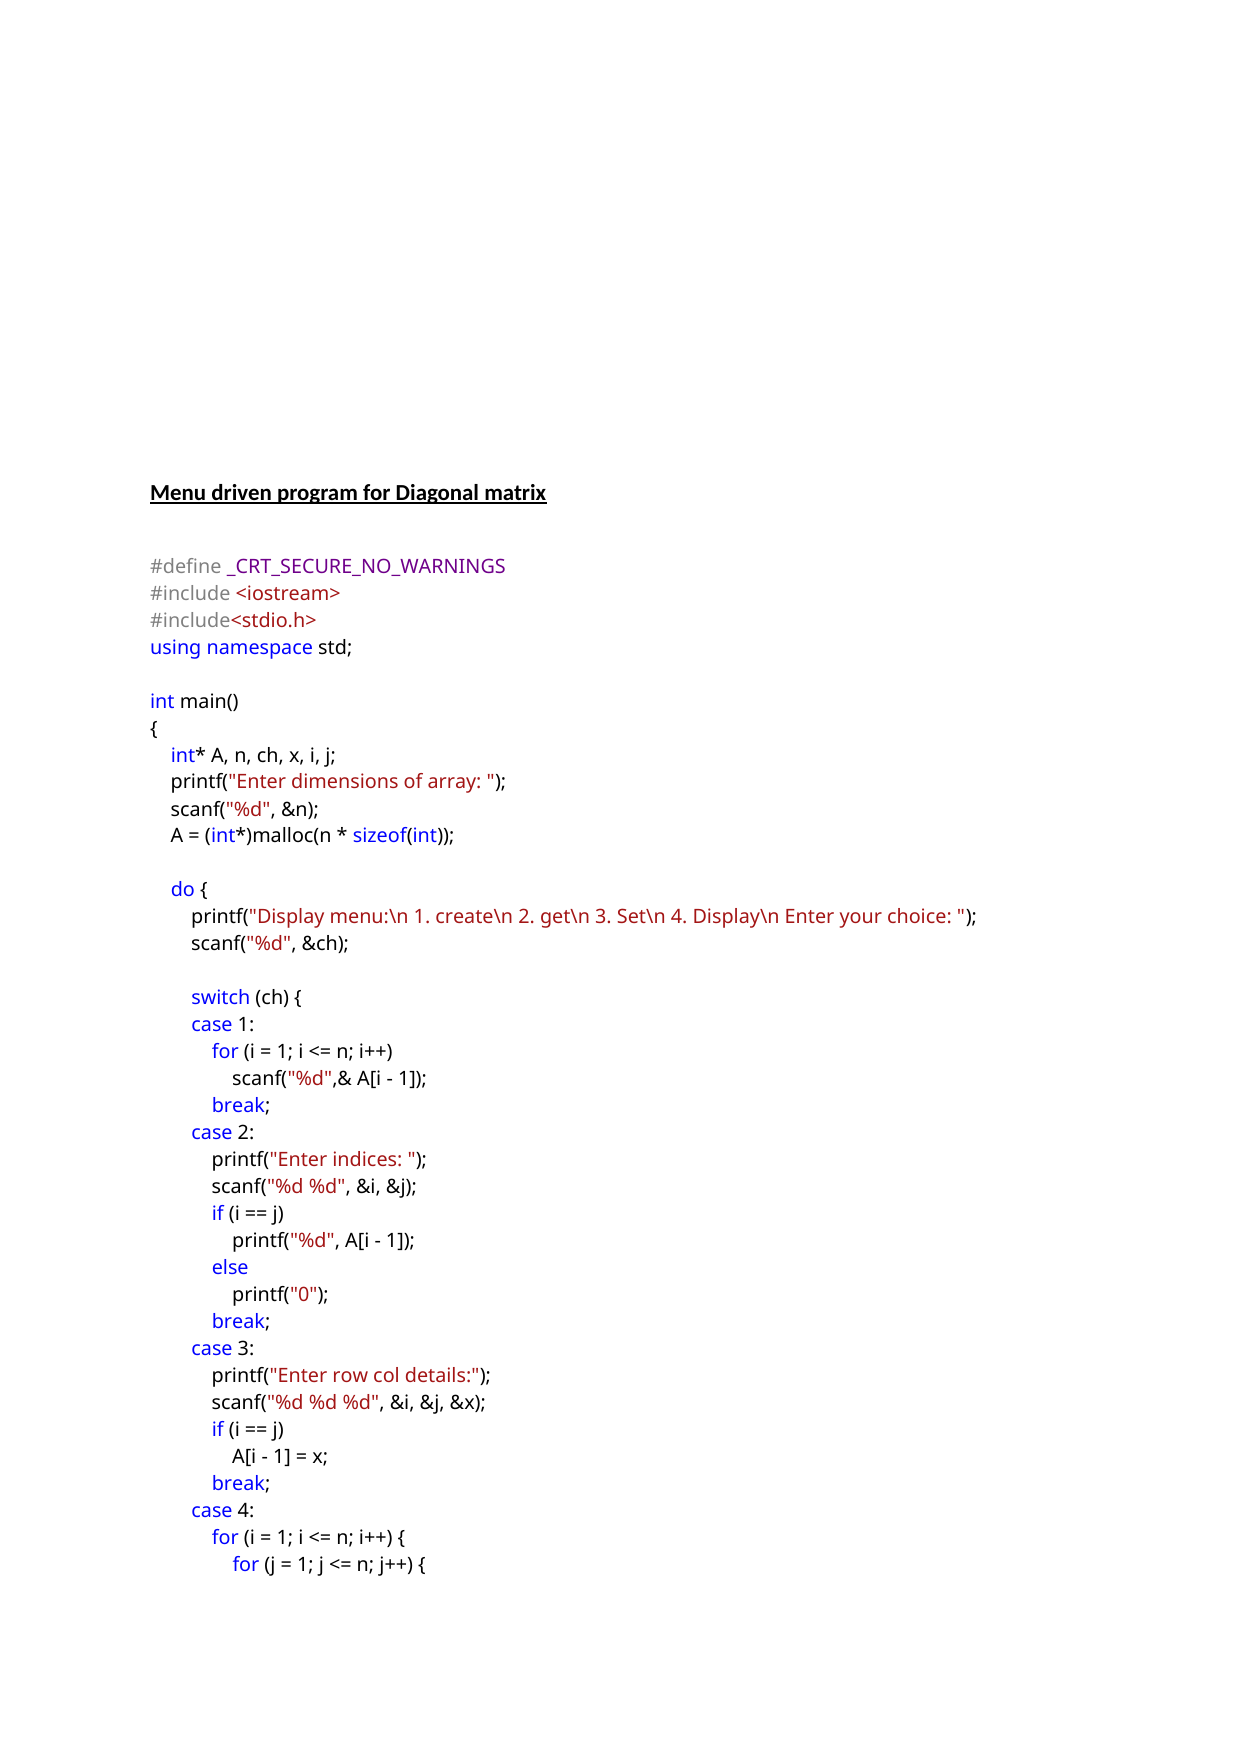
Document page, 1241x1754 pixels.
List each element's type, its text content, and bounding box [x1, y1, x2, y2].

text scanf("%d %d %d", &i, &j, &x); [150, 1388, 1090, 1415]
text #include<stdio.h> [150, 606, 1090, 633]
text scanf("%d %d", &i, &j); [150, 1172, 1090, 1199]
text scanf("%d", &ch); [150, 930, 1090, 957]
text A[i - 1] = x; [150, 1442, 1090, 1469]
text break; [150, 1307, 1090, 1334]
text if (i == j) [150, 1415, 1090, 1442]
text do { [150, 876, 1090, 903]
text break; [150, 1469, 1090, 1496]
text else [150, 1253, 1090, 1280]
text int* A, n, ch, x, i, j; [150, 741, 1090, 768]
text case 1: [150, 1011, 1090, 1038]
text printf("Display menu:\n 1. create\n 2. get\n 3. Set\n 4. Display\n Enter your choice: "); [150, 903, 1090, 930]
text case 2: [150, 1118, 1090, 1146]
text case 3: [150, 1334, 1090, 1361]
text case 4: [150, 1496, 1090, 1523]
text using namespace std; [150, 633, 1090, 660]
text { [150, 714, 1090, 741]
text A = (int*)malloc(n * sizeof(int)); [150, 822, 1090, 849]
text scanf("%d",& A[i - 1]); [150, 1064, 1090, 1092]
text if (i == j) [150, 1199, 1090, 1226]
text printf("Enter row col details:"); [150, 1361, 1090, 1388]
text for (j = 1; j <= n; j++) { [150, 1550, 1090, 1577]
text break; [150, 1092, 1090, 1118]
text #include <iostream> [150, 579, 1090, 606]
text switch (ch) { [150, 984, 1090, 1011]
text for (i = 1; i <= n; i++) { [150, 1523, 1090, 1550]
text printf("0"); [150, 1280, 1090, 1307]
text #define _CRT_SECURE_NO_WARNINGS [150, 552, 1090, 579]
text printf("Enter dimensions of array: "); [150, 768, 1090, 795]
text for (i = 1; i <= n; i++) [150, 1038, 1090, 1064]
text printf("%d", A[i - 1]); [150, 1226, 1090, 1253]
text printf("Enter indices: "); [150, 1146, 1090, 1172]
text scanf("%d", &n); [150, 795, 1090, 822]
text int main() [150, 687, 1090, 714]
text Menu driven program for Diagonal matrix [150, 478, 1090, 506]
